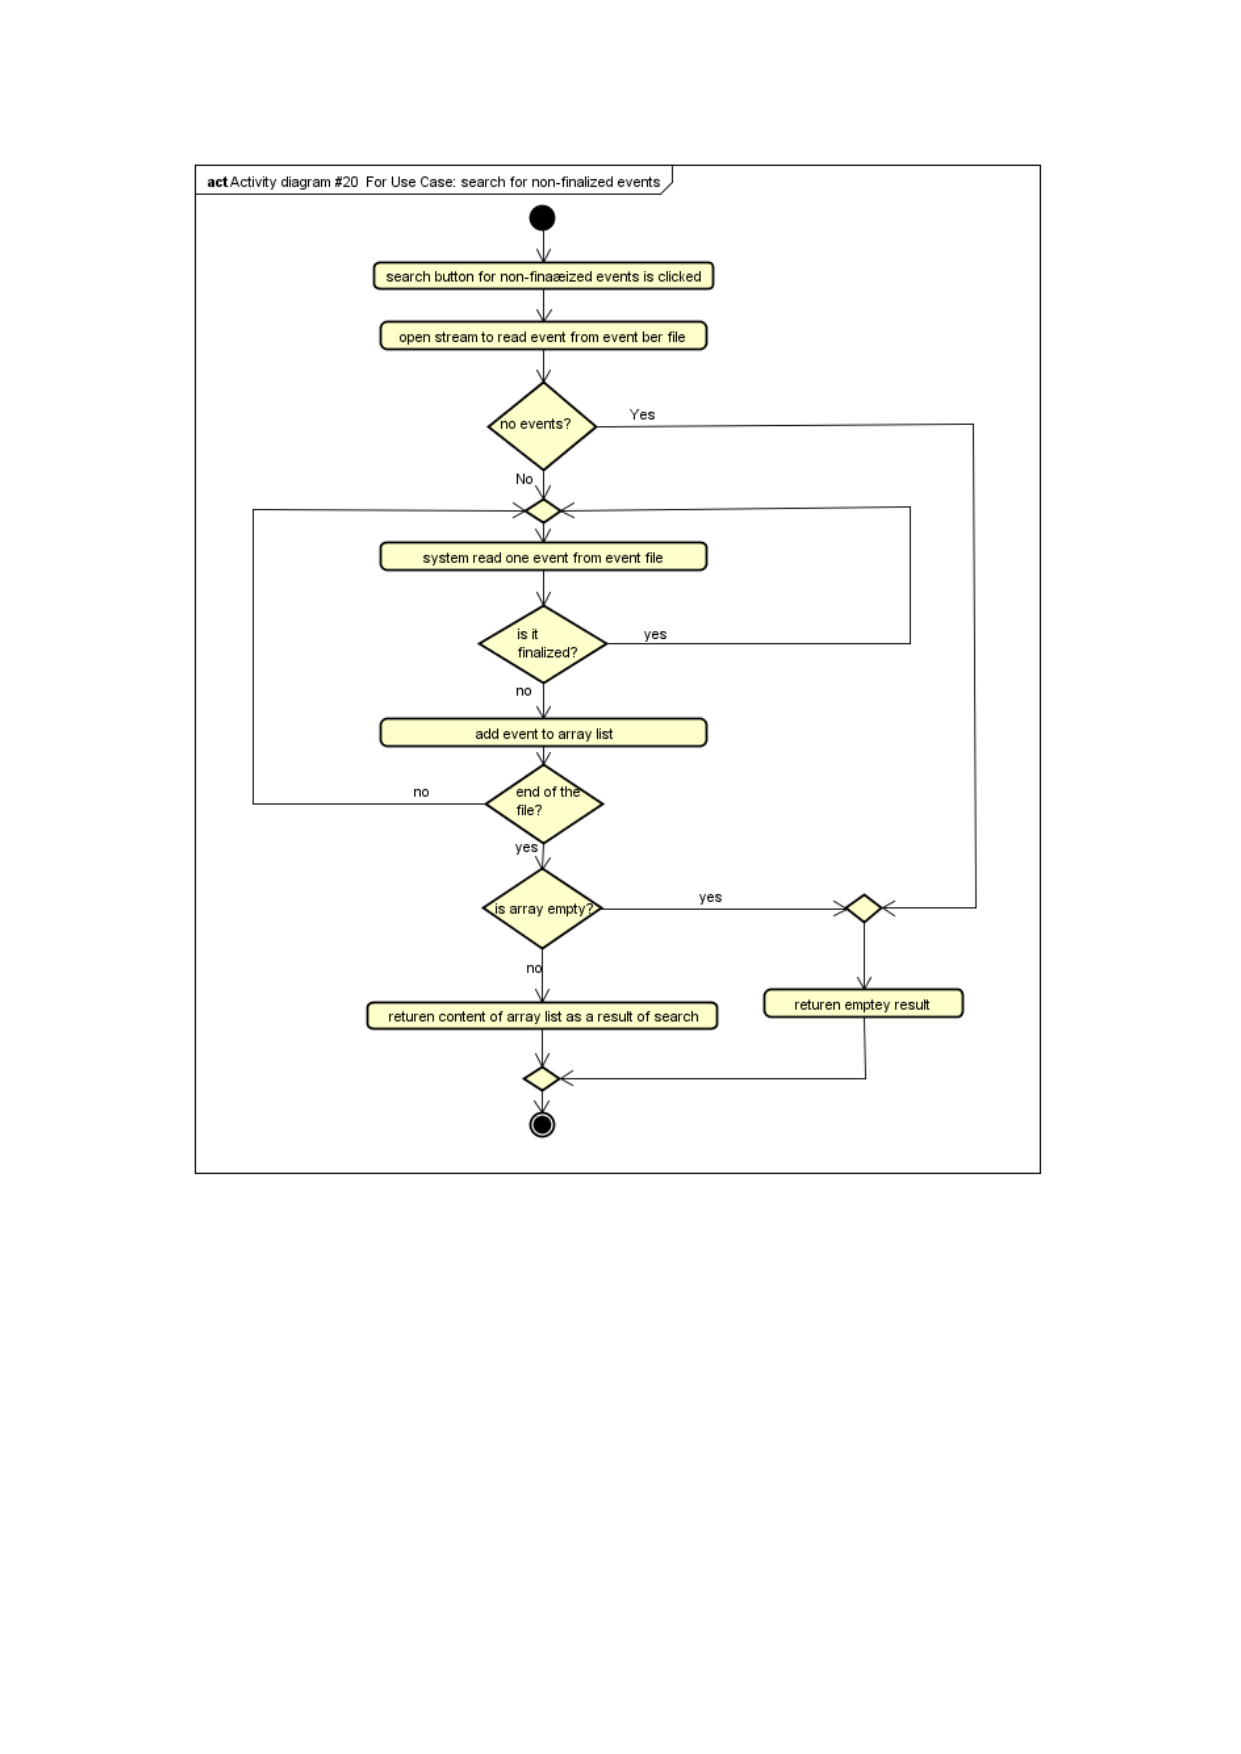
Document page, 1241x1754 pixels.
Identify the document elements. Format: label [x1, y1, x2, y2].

picture [187, 150, 1053, 1186]
